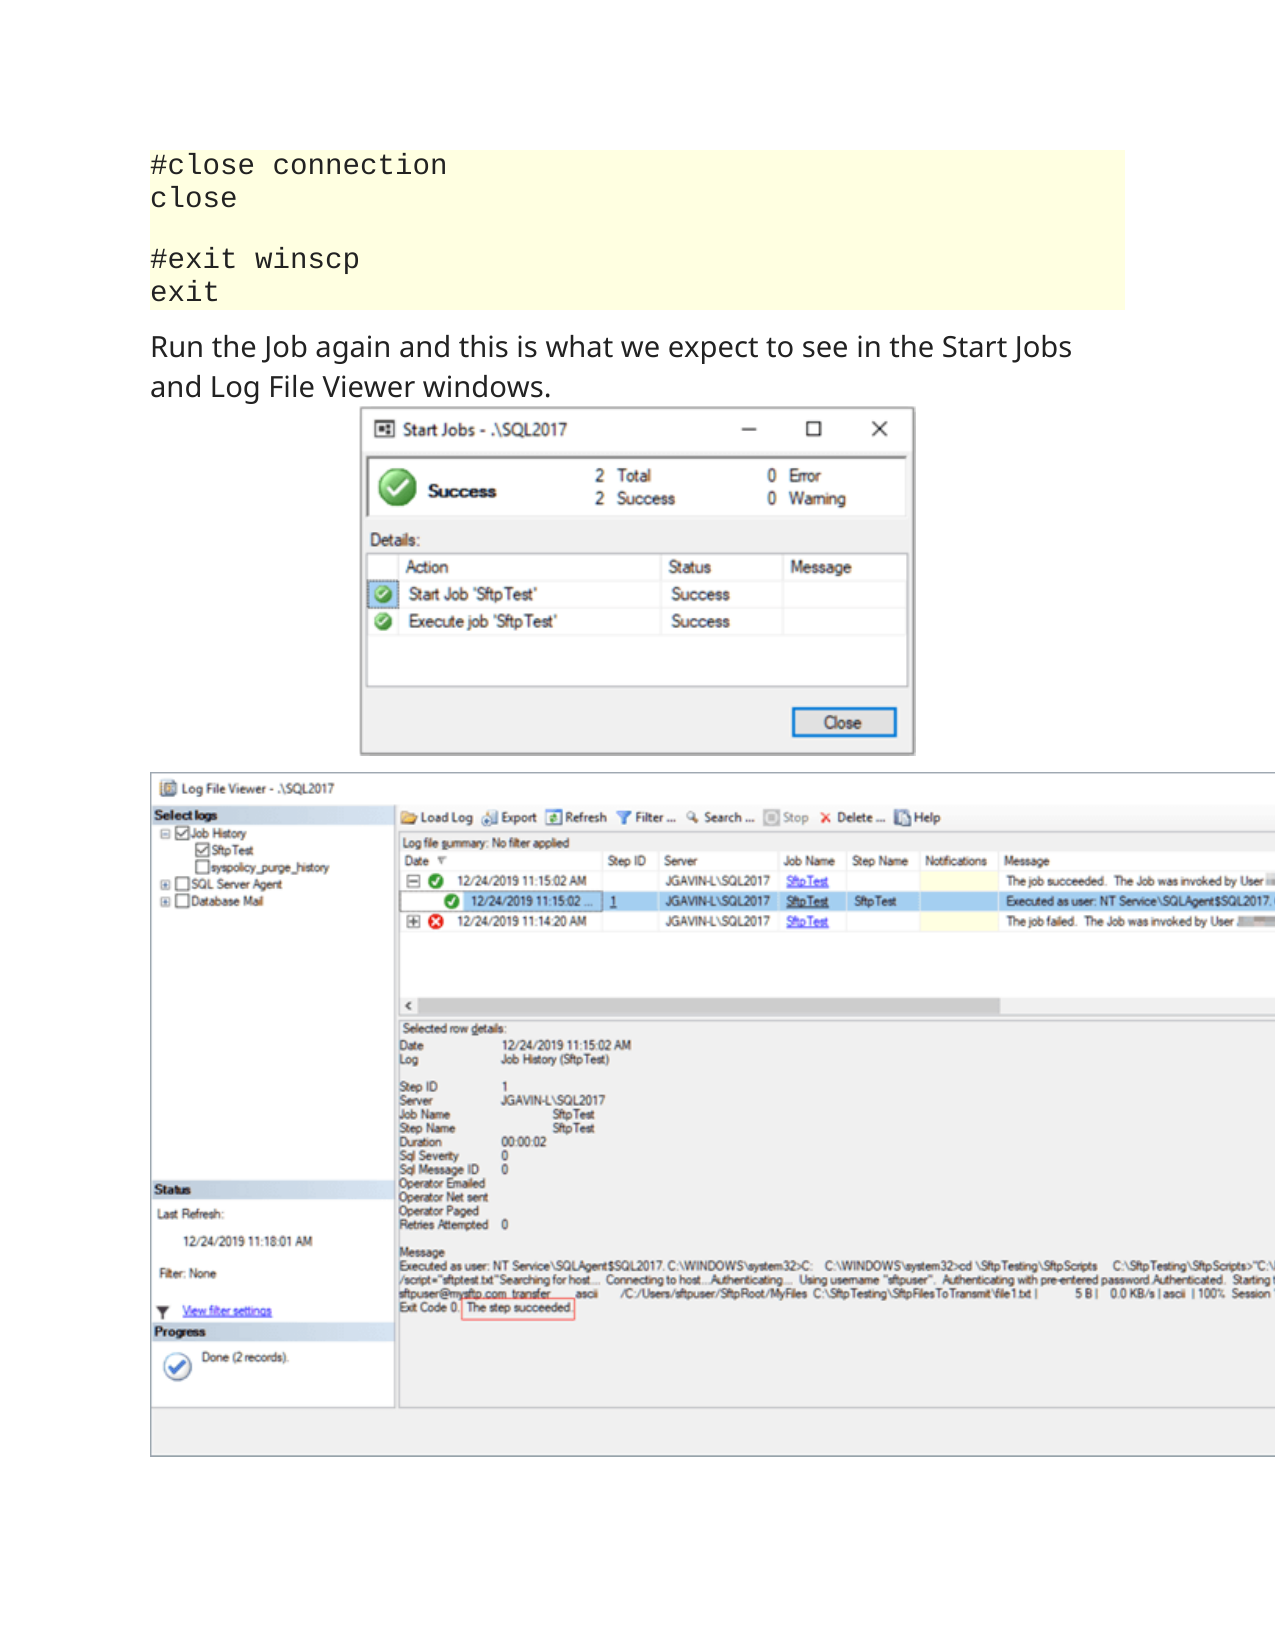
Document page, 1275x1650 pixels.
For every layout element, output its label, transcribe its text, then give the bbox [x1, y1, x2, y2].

picture [359, 406, 916, 756]
picture [150, 772, 1275, 1457]
text #exit winscp [150, 244, 1125, 277]
text close [150, 183, 1125, 216]
text Run the Job again and this is what we expect to see in the Start Jobs and Log File Viewer windows. [150, 327, 1125, 406]
text #close connection [150, 150, 1125, 183]
text exit [150, 277, 1125, 310]
